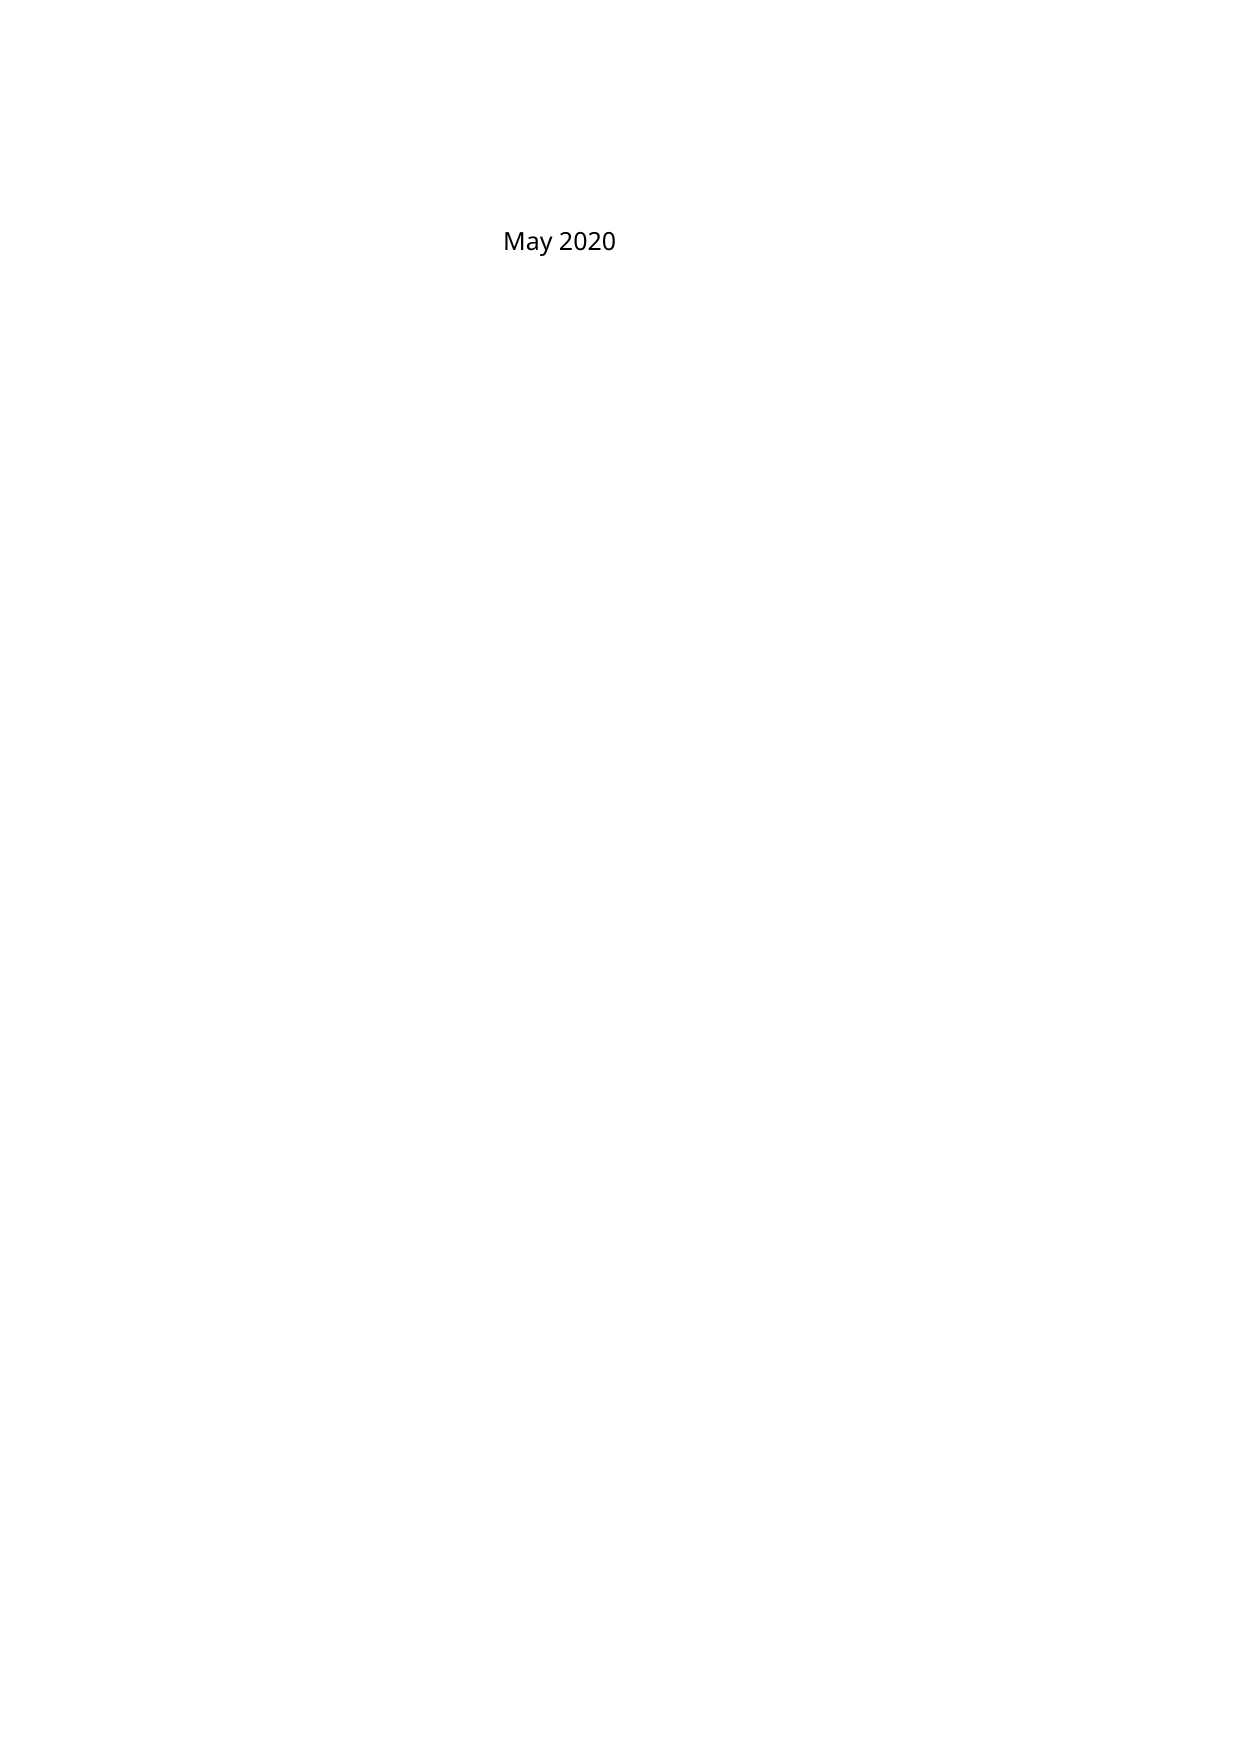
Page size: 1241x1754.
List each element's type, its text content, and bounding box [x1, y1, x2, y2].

text May 2020 [236, 224, 882, 258]
